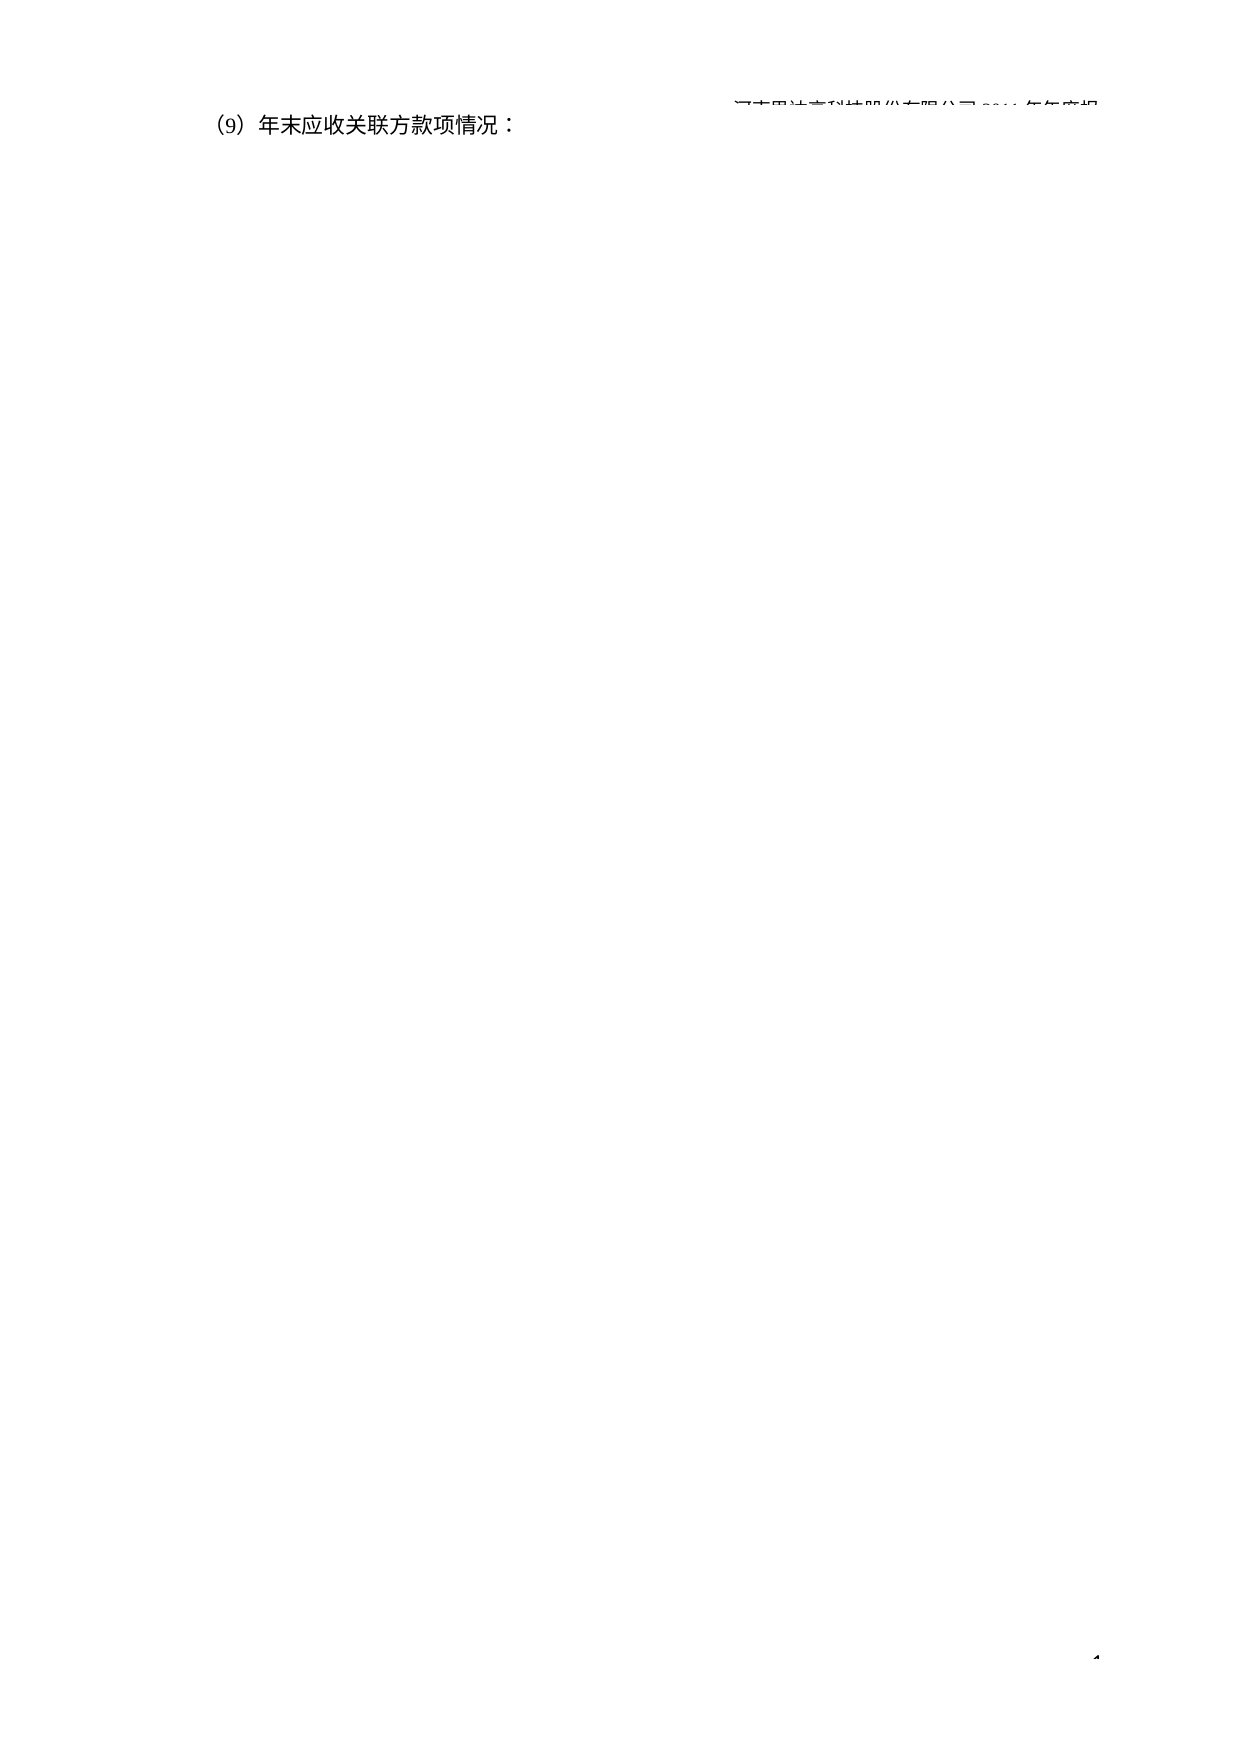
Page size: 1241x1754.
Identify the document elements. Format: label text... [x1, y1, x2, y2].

text （9）年末应收关联方款项情况： [203, 110, 1121, 140]
